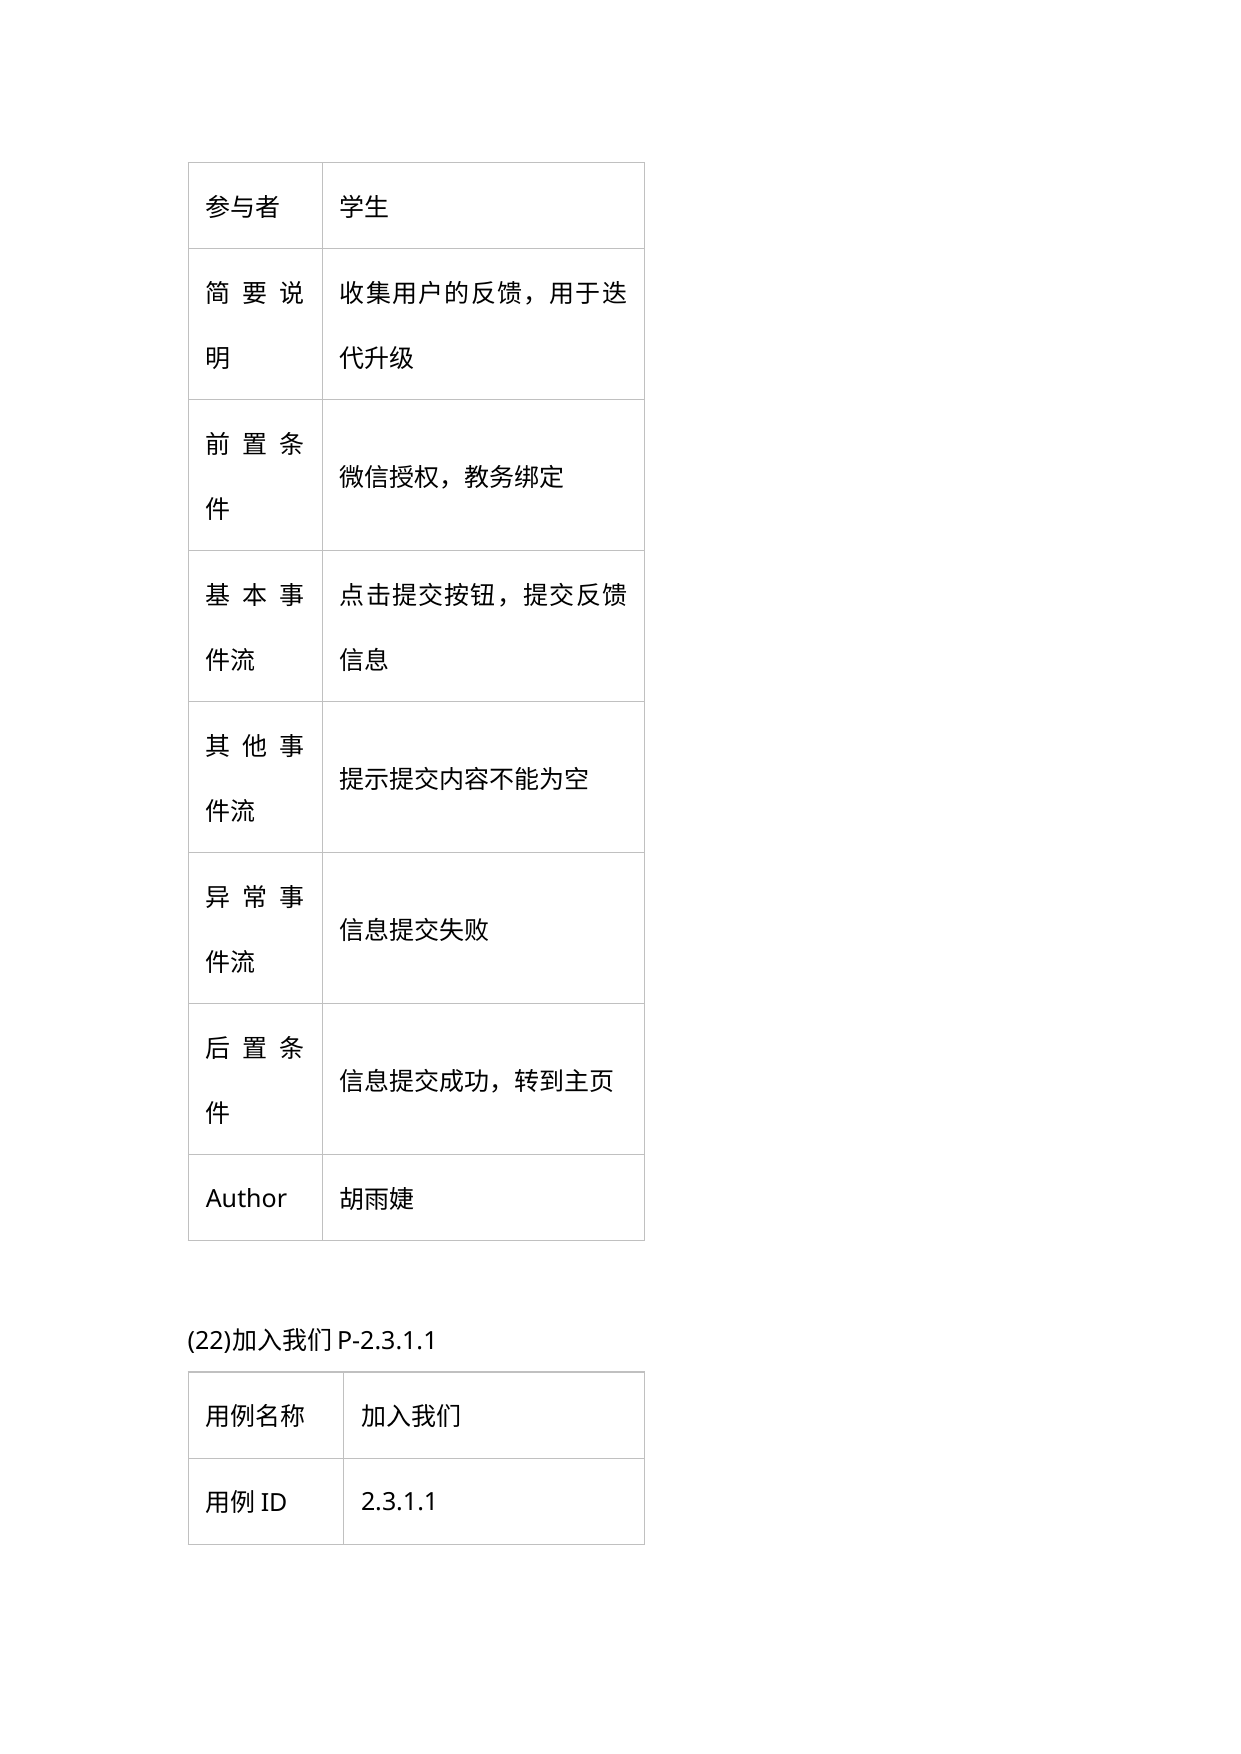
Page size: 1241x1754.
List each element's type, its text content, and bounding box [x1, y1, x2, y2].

table_cell 异常事件流 [189, 853, 322, 1003]
table_cell 点击提交按钮，提交反馈信息 [323, 551, 644, 701]
table_header 用例名称 [189, 1373, 343, 1457]
table_cell 胡雨婕 [323, 1155, 644, 1240]
table_cell 收集用户的反馈，用于迭代升级 [323, 249, 644, 399]
table_cell 基本事件流 [189, 551, 322, 701]
table_cell 后置条件 [189, 1004, 322, 1154]
table_cell 参与者 [189, 163, 322, 248]
table_cell 其他事件流 [189, 702, 322, 852]
table_cell Author [189, 1155, 322, 1240]
table_cell 2.3.1.1 [344, 1459, 644, 1543]
table_cell 用例ID [189, 1459, 343, 1543]
table_cell 简要说明 [189, 249, 322, 399]
table_cell 提示提交内容不能为空 [323, 702, 644, 852]
table_cell 信息提交失败 [323, 853, 644, 1003]
table_cell 学生 [323, 163, 644, 248]
table_header 加入我们 [344, 1373, 644, 1457]
table_cell 微信授权，教务绑定 [323, 400, 644, 550]
list 加入我们P-2.3.1.1 [187, 1306, 1053, 1371]
table_cell 信息提交成功，转到主页 [323, 1004, 644, 1154]
table_cell 前置条件 [189, 400, 322, 550]
